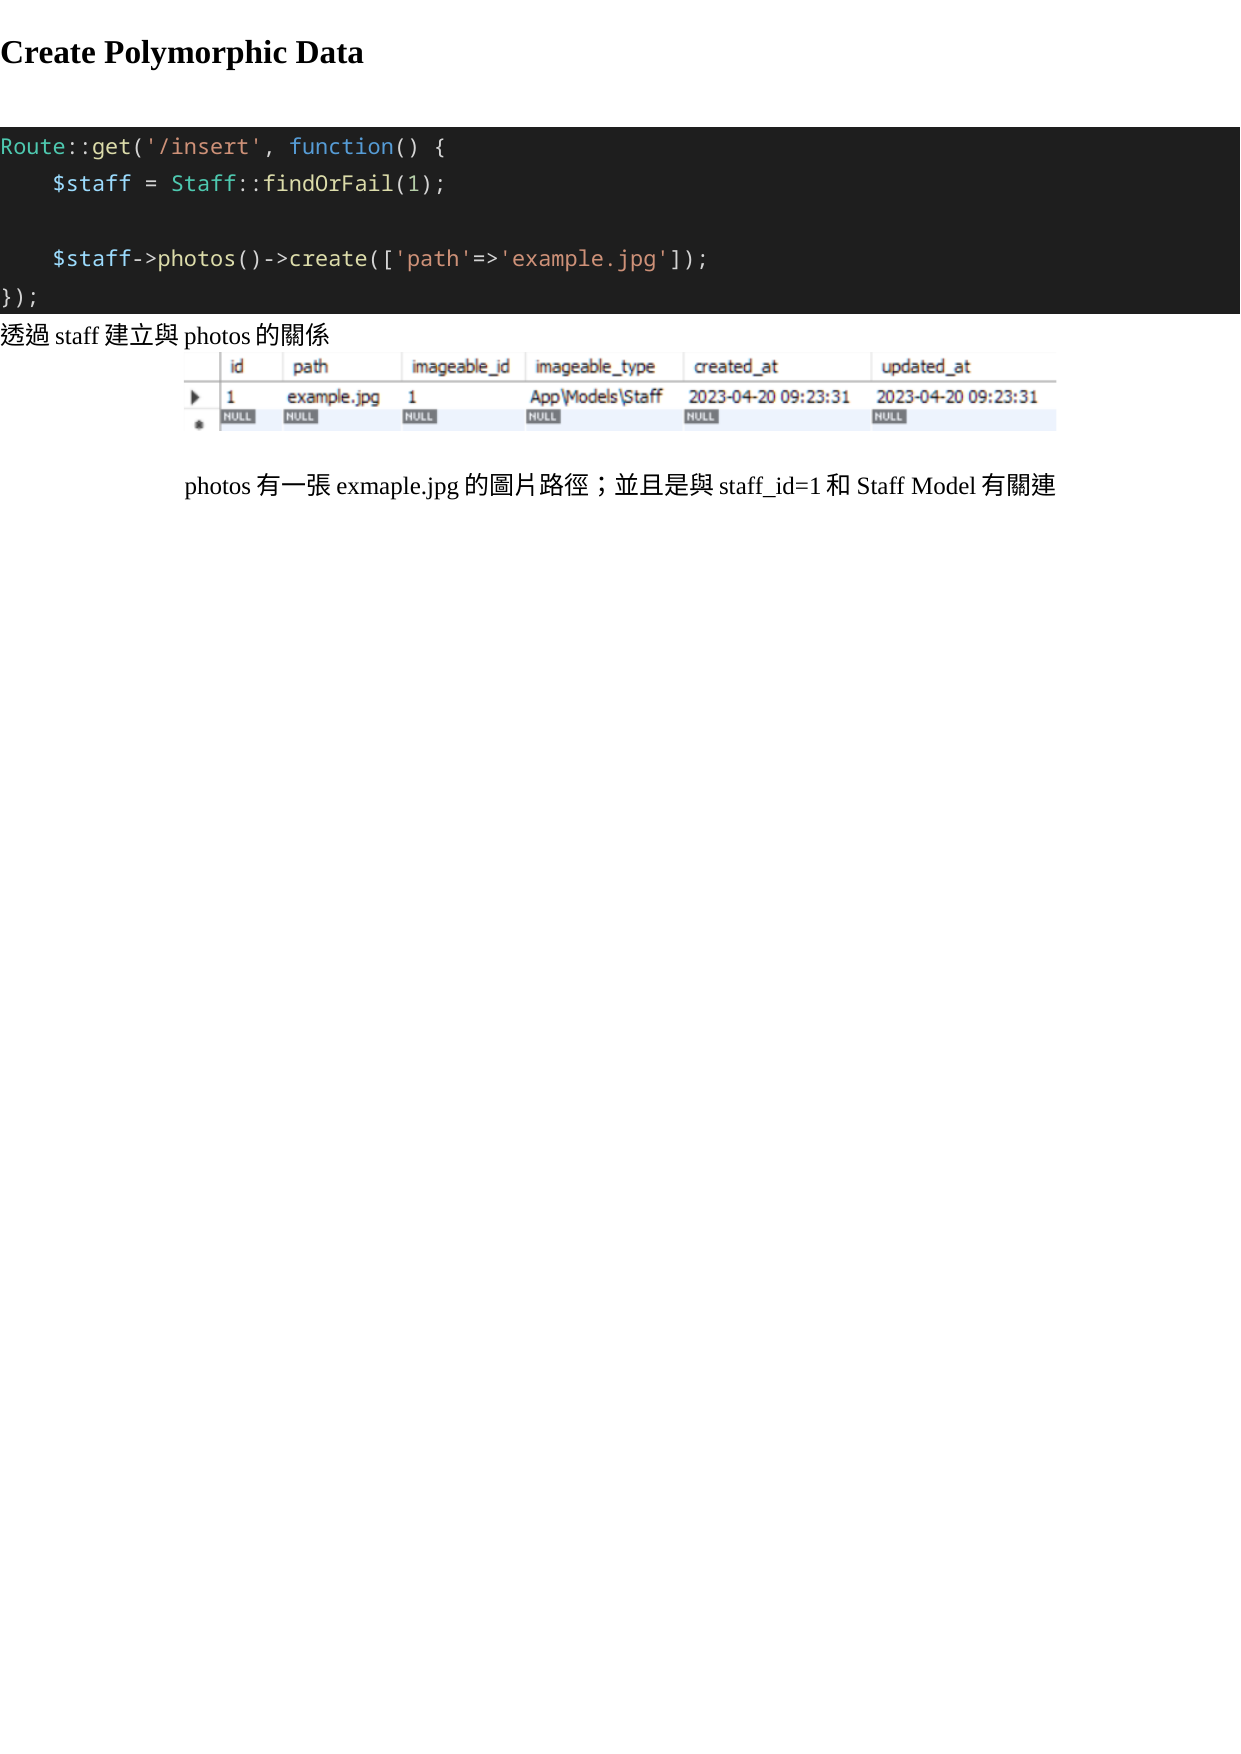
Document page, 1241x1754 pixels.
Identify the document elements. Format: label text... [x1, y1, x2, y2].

text }); [0, 277, 1240, 314]
picture [183, 352, 1057, 431]
text Create Polymorphic Data [0, 14, 1240, 89]
text 透過staff建立與photos的關係 [0, 314, 1240, 352]
text photos有一張exmaple.jpg的圖片路徑；並且是與staff_id=1和Staff Model有關連 [0, 464, 1240, 502]
text $staff = Staff::findOrFail(1); [0, 164, 1240, 202]
text Route::get('/insert', function() { [0, 127, 1240, 164]
text $staff->photos()->create(['path'=>'example.jpg']); [0, 239, 1240, 277]
